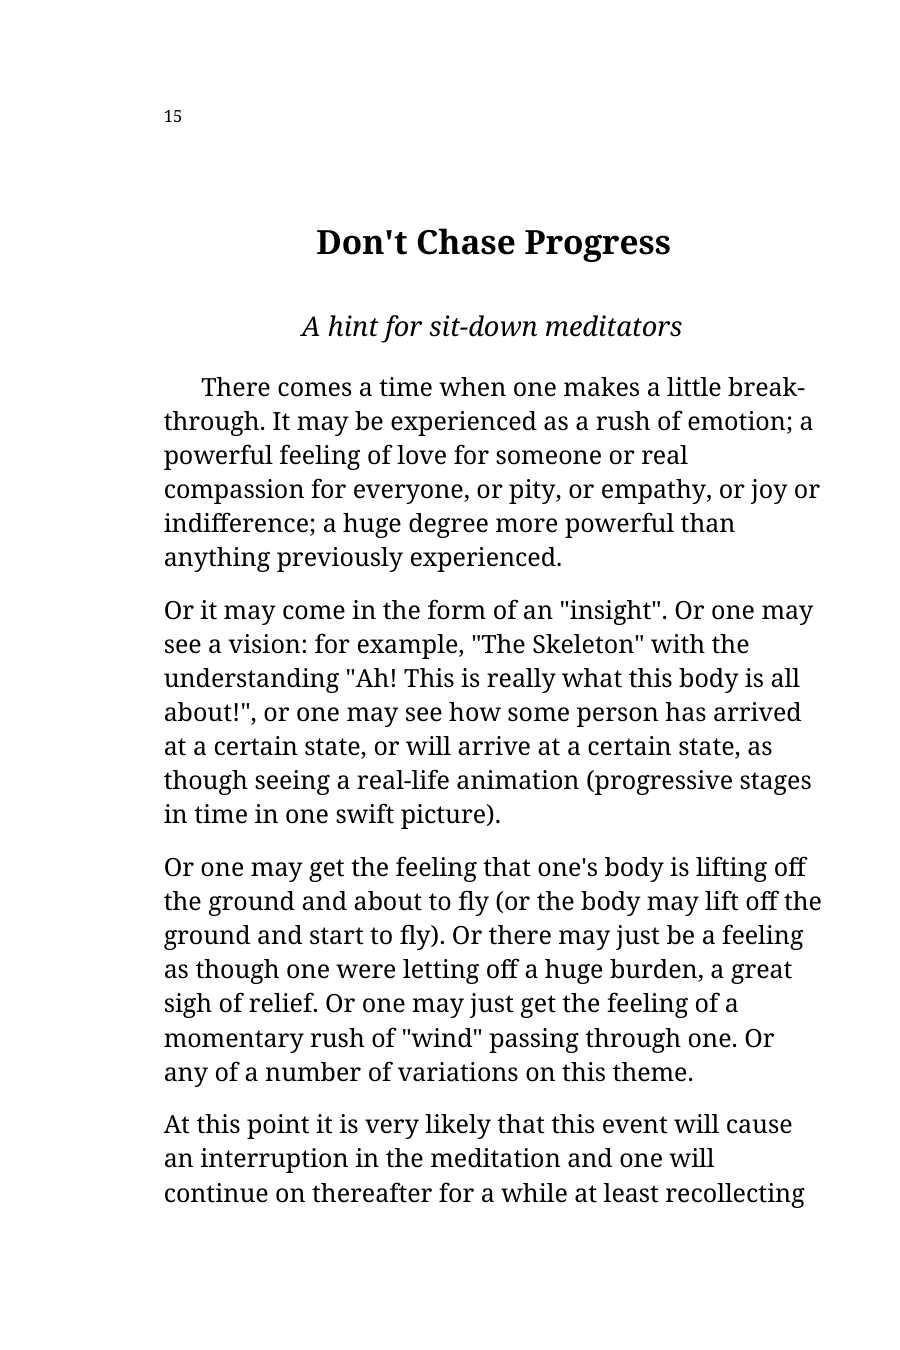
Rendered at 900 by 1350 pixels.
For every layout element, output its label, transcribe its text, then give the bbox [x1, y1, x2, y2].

text There comes a time when one makes a little break-through. It may be experienced as a rush of emotion; a powerful feeling of love for someone or real compassion for everyone, or pity, or empathy, or joy or indifference; a huge degree more powerful than anything previously experienced. [163, 369, 823, 574]
subtitle Don't Chase Progress [163, 219, 823, 264]
text Or one may get the feeling that one's body is lifting off the ground and about to fly (or the body may lift off the ground and start to fly). Or there may just be a feeling as though one were letting off a huge burden, a great sigh of relief. Or one may just get the feeling of a momentary rush of "wind" passing through one. Or any of a number of variations on this theme. [163, 850, 823, 1088]
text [163, 1107, 823, 1209]
subtitle A hint for sit-down meditators [163, 308, 823, 344]
text Or it may come in the form of an "insight". Or one may see a vision: for example, "The Skeleton" with the understanding "Ah! This is really what this body is all about!", or one may see how some person has arrived at a certain state, or will arrive at a certain state, as though seeing a real-life animation (progressive stages in time in one swift picture). [163, 593, 823, 831]
